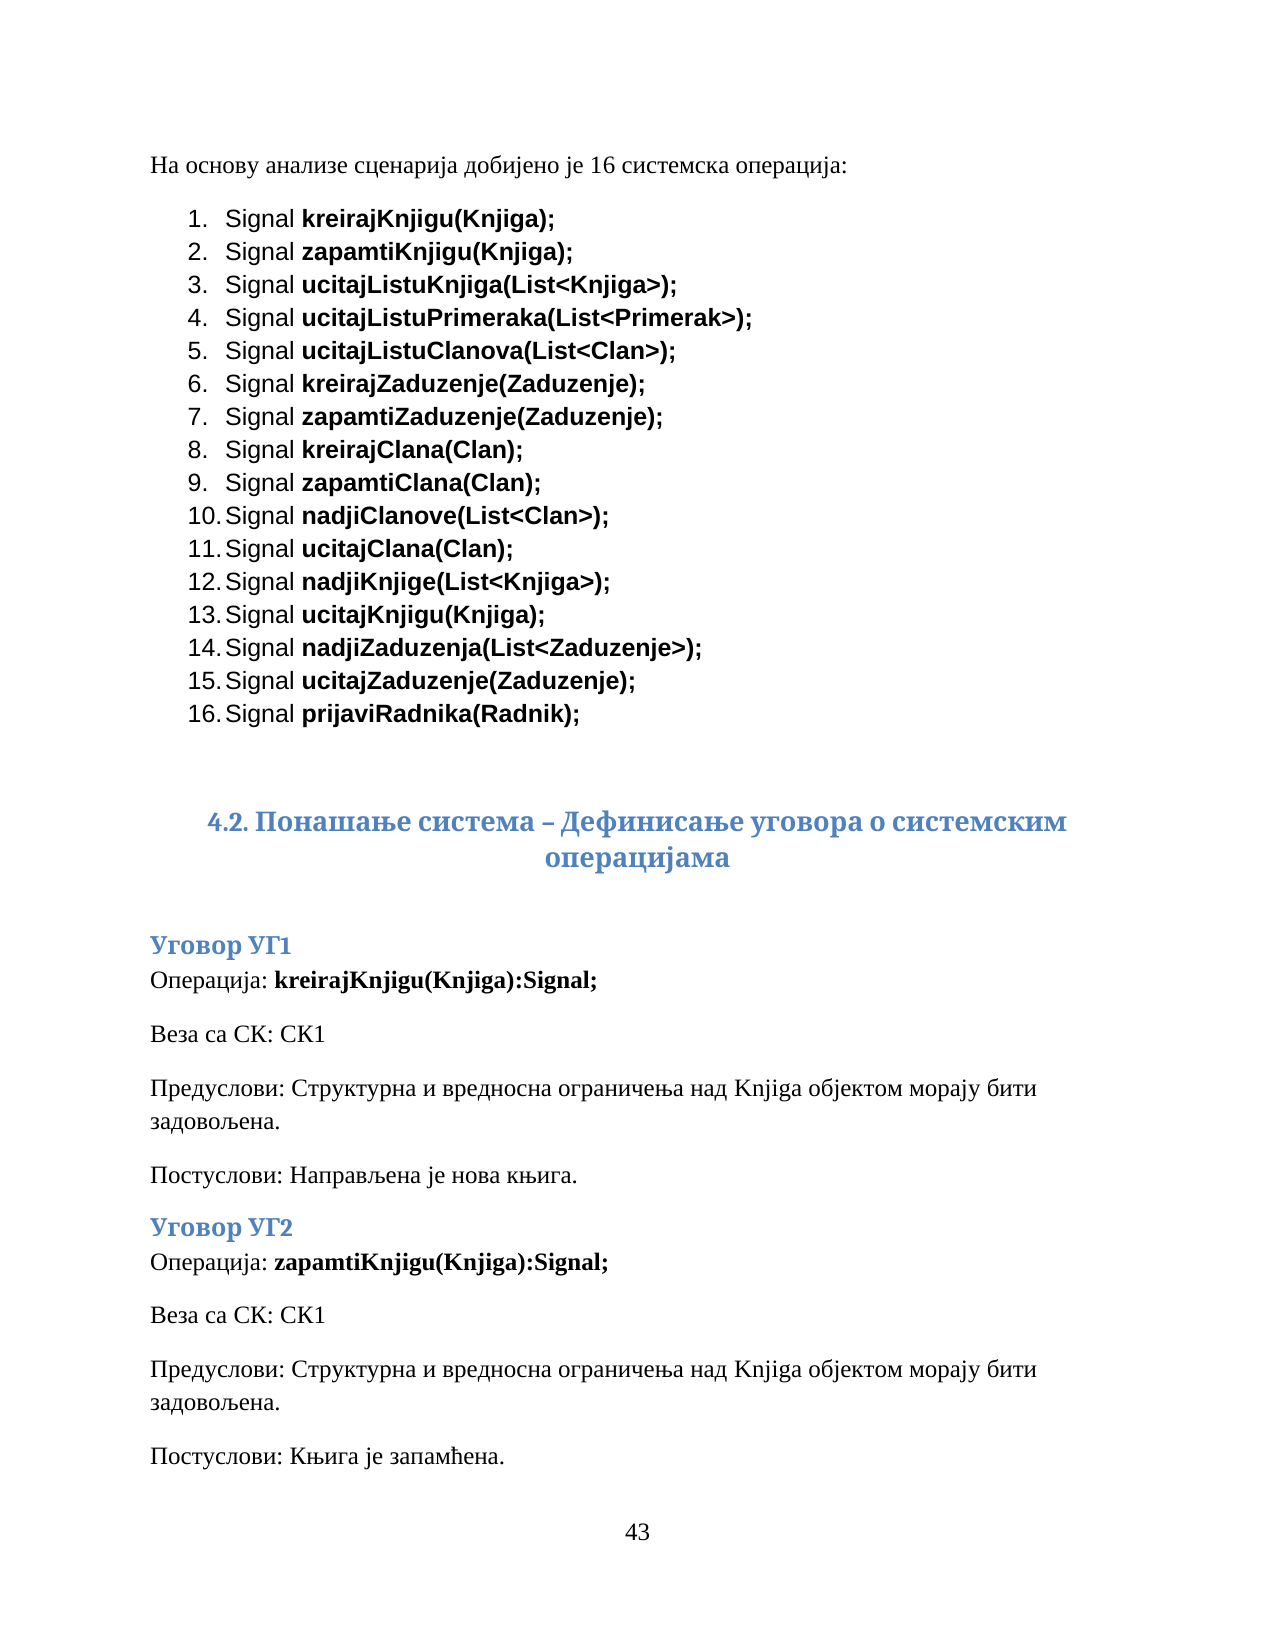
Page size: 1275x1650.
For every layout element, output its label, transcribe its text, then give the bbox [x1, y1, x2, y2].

subtitle Уговор УГ1 [150, 932, 1125, 961]
text Постуслови: Направљена је нова књига. [150, 1160, 1125, 1188]
list Signal ucitajClana(Clan); [187, 534, 1125, 563]
list Signal kreirajKnjigu(Knjiga); [187, 204, 1125, 233]
text Операција: zapamtiKnjigu(Knjiga):Signal; [150, 1247, 1125, 1275]
text Постуслови: Књига је запамћена. [150, 1441, 1125, 1470]
list Signal nadjiKnjige(List<Knjiga>); [187, 567, 1125, 596]
list Signal kreirajClana(Clan); [187, 435, 1125, 464]
text Предуслови: Структурна и вредносна ограничења над Knjiga објектом морају бити задовољена. [150, 1073, 1125, 1135]
list Signal ucitajZaduzenje(Zaduzenje); [187, 666, 1125, 695]
list Signal ucitajListuClanova(List<Clan>); [187, 336, 1125, 365]
list Signal zapamtiZaduzenje(Zaduzenje); [187, 402, 1125, 431]
text Веза са СК: СК1 [150, 1301, 1125, 1329]
list Signal zapamtiKnjigu(Knjiga); [187, 237, 1125, 266]
text Предуслови: Структурна и вредносна ограничења над Knjiga објектом морају бити задовољена. [150, 1354, 1125, 1416]
list Signal nadjiClanove(List<Clan>); [187, 501, 1125, 530]
list Signal kreirajZaduzenje(Zaduzenje); [187, 369, 1125, 398]
text Веза са СК: СК1 [150, 1019, 1125, 1048]
list Signal prijaviRadnika(Radnik); [187, 699, 1125, 728]
text На основу анализе сценарија добијено је 16 системска операција: [150, 150, 1125, 179]
subtitle Уговор УГ2 [150, 1214, 1125, 1242]
list Signal ucitajListuPrimeraka(List<Primerak>); [187, 303, 1125, 332]
list Signal ucitajListuKnjiga(List<Knjiga>); [187, 270, 1125, 299]
list Signal zapamtiClana(Clan); [187, 468, 1125, 497]
list Signal ucitajKnjigu(Knjiga); [187, 600, 1125, 629]
list Signal nadjiZaduzenja(List<Zaduzenje>); [187, 633, 1125, 662]
text Операција: kreirajKnjigu(Knjiga):Signal; [150, 965, 1125, 994]
subtitle 4.2. Понашање система – Дефинисање уговора о системским операцијама [150, 807, 1125, 874]
